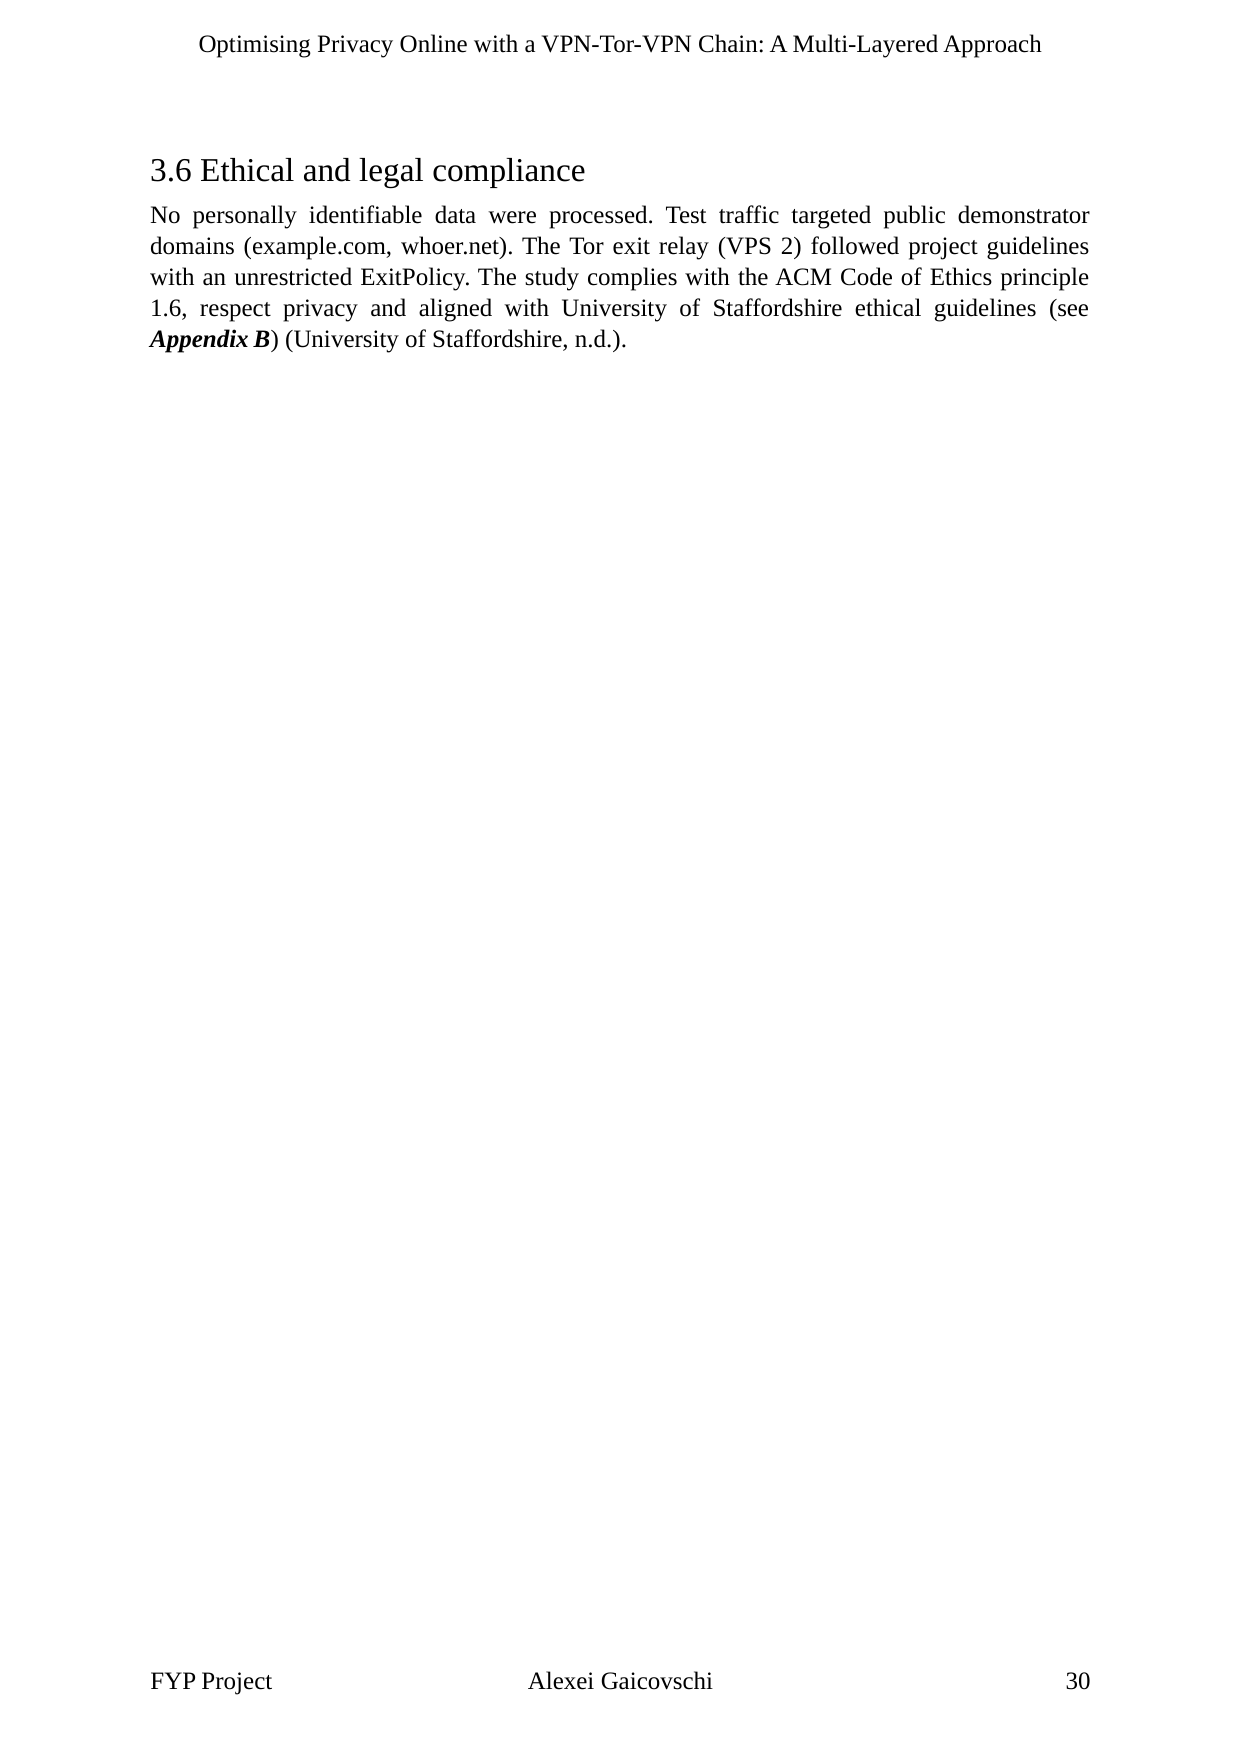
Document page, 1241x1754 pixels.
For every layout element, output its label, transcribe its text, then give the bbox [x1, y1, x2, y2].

text No personally identifiable data were processed. Test traffic targeted public demonstrator domains (example.com, whoer.net). The Tor exit relay (VPS 2) followed project guidelines with an unrestricted ExitPolicy. The study complies with the ACM Code of Ethics principle 1.6, respect privacy and aligned with University of Staffordshire ethical guidelines (see Appendix B) . [150, 200, 1090, 353]
subtitle 3.6 Ethical and legal compliance [150, 150, 1090, 188]
